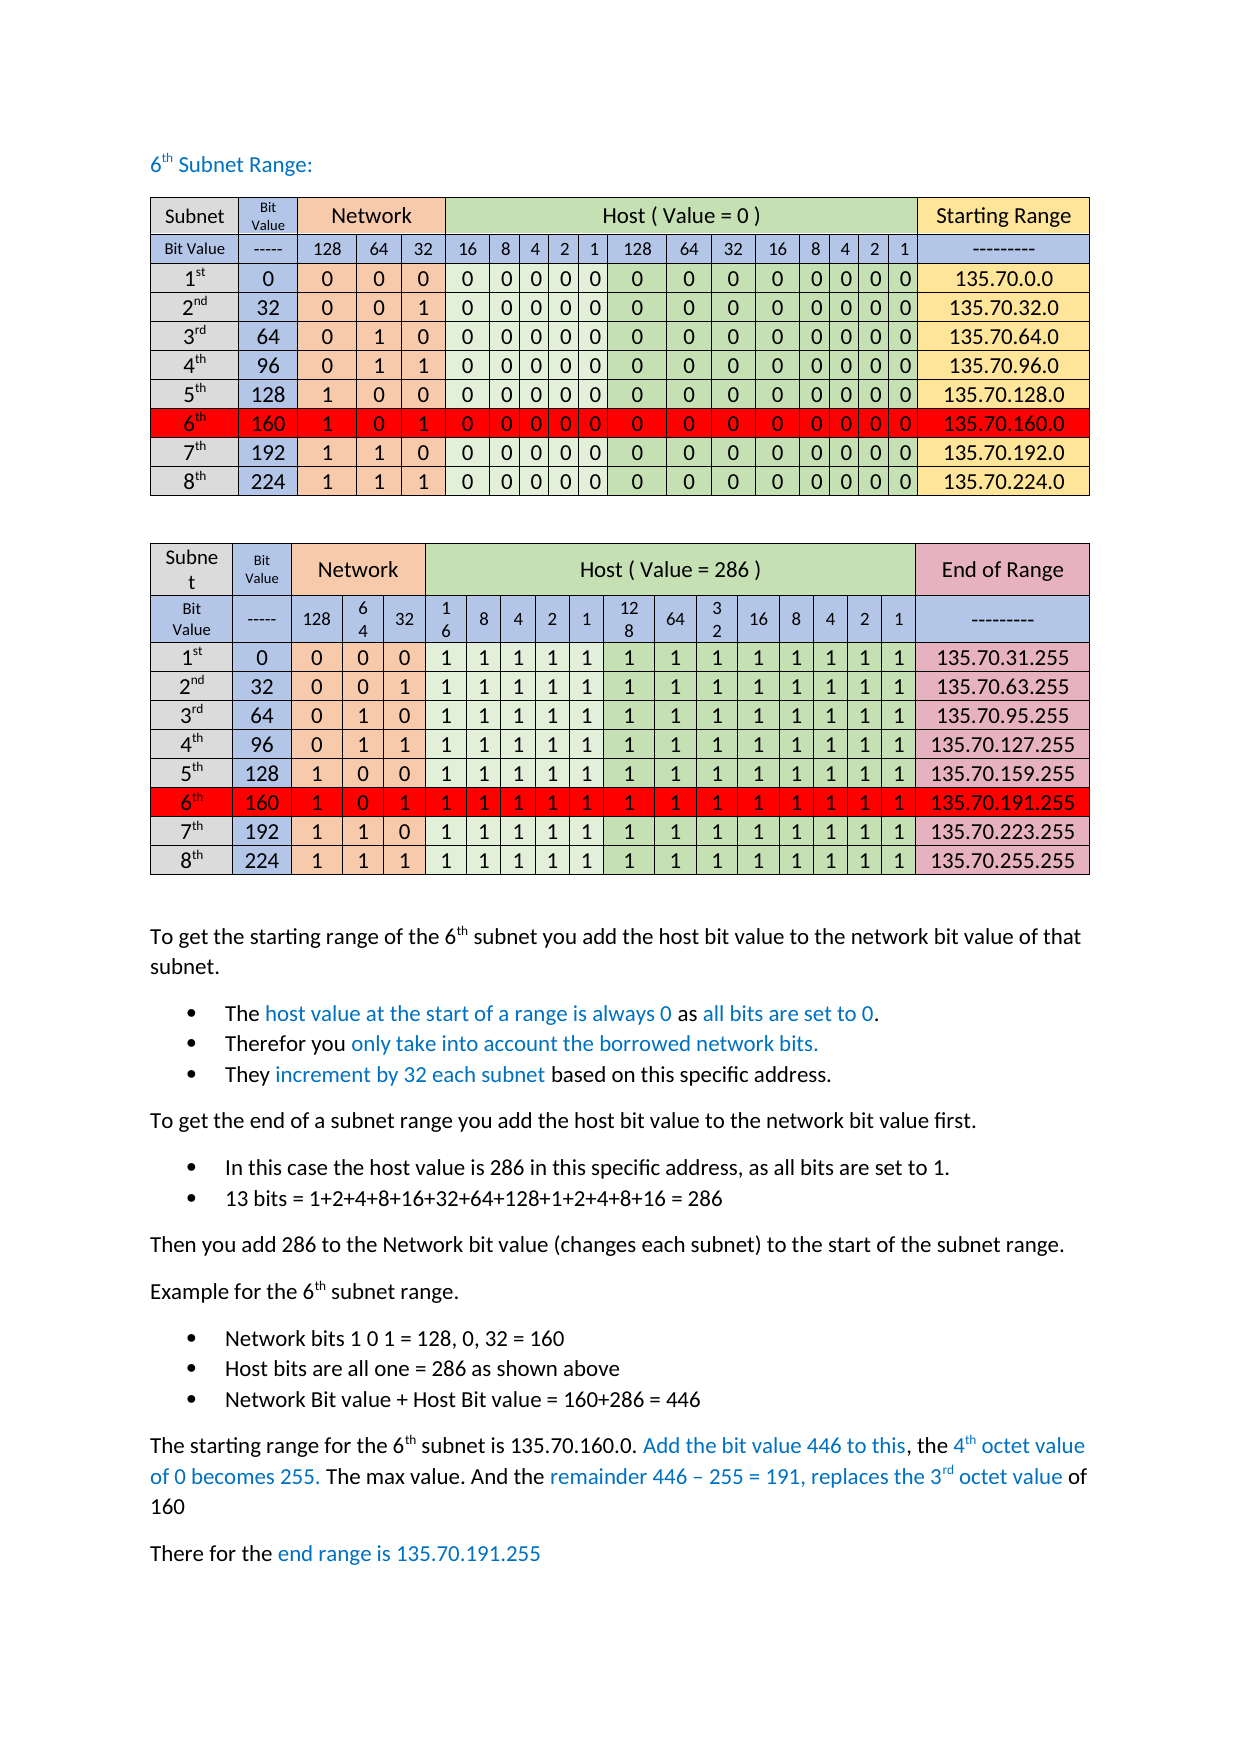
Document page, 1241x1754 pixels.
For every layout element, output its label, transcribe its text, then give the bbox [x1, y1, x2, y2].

table_cell 1 [655, 846, 696, 874]
table_cell 1 [298, 409, 356, 437]
table_cell 0 [520, 293, 548, 321]
table_cell 1 [848, 817, 881, 845]
table_cell 1 [604, 759, 654, 787]
table_cell 1 [467, 730, 500, 758]
table_cell 0 [520, 438, 548, 466]
table_cell 0 [800, 438, 829, 466]
table_cell 0 [608, 380, 666, 408]
table_cell 1 [426, 730, 466, 758]
table_cell 0 [859, 351, 888, 379]
table_cell 1 [536, 759, 569, 787]
table_cell 0 [667, 438, 711, 466]
table_cell 1 [738, 730, 779, 758]
table_header Bit Value [233, 544, 291, 595]
table_cell 1 [848, 759, 881, 787]
table_cell 0 [756, 438, 799, 466]
table_cell 1 [570, 817, 603, 845]
table_cell 192 [239, 438, 297, 466]
table_cell 0 [756, 467, 799, 495]
table_header Host ( Value = 286 ) [426, 544, 915, 595]
table_cell 8 [490, 235, 519, 263]
table_cell 0 [520, 380, 548, 408]
table_cell 1 [343, 701, 383, 729]
table_cell 0 [859, 467, 888, 495]
table_cell 1 [536, 643, 569, 671]
table_cell 1 [814, 730, 847, 758]
table_cell 1 [882, 672, 915, 700]
table_cell 64 [655, 596, 696, 642]
table_cell 64 [343, 596, 383, 642]
table_cell 0 [756, 351, 799, 379]
table_cell 0 [384, 643, 425, 671]
table_cell 128 [233, 759, 291, 787]
table_cell 0 [889, 322, 917, 350]
table_cell 1 [814, 701, 847, 729]
table_cell 1 [536, 817, 569, 845]
text To get the end of a subnet range you add the host bit value to the network bit value first. [150, 1107, 1090, 1134]
table_cell 0 [357, 293, 401, 321]
table_cell 0 [889, 380, 917, 408]
table_cell 0 [859, 438, 888, 466]
table_cell 0 [712, 293, 755, 321]
table_cell 0 [800, 380, 829, 408]
table_cell 0 [579, 322, 607, 350]
table_cell 0 [343, 643, 383, 671]
table_cell 32 [239, 293, 297, 321]
table_cell 1 [292, 846, 342, 874]
table_cell 0 [402, 264, 445, 292]
table_cell 32 [402, 235, 445, 263]
table_cell 0 [756, 380, 799, 408]
table_cell 0 [830, 351, 858, 379]
table_cell 0 [490, 380, 519, 408]
table_cell 7th [151, 817, 232, 845]
list Host bits are all one = 286 as shown above [187, 1354, 1090, 1382]
table_cell ----- [233, 596, 291, 642]
table_cell 1 [604, 701, 654, 729]
table_cell 8th [151, 846, 232, 874]
table_cell 16 [446, 235, 489, 263]
table_cell --------- [916, 596, 1089, 642]
table_cell 1 [814, 817, 847, 845]
list Therefor you only take into account the borrowed network bits. [187, 1029, 1090, 1057]
text Example for the 6th subnet range. [150, 1277, 1090, 1305]
table_cell 0 [549, 293, 578, 321]
table_cell 1 [536, 701, 569, 729]
table_cell 128 [239, 380, 297, 408]
table_cell 0 [712, 438, 755, 466]
table_cell 1 [848, 788, 881, 816]
table_cell 0 [343, 759, 383, 787]
table_cell 1 [780, 643, 813, 671]
table_cell 8 [780, 596, 813, 642]
table_cell 0 [889, 467, 917, 495]
table_cell 0 [800, 409, 829, 437]
table_cell 1 [814, 643, 847, 671]
table_cell 1 [655, 701, 696, 729]
table_cell 0 [608, 351, 666, 379]
table_cell 0 [859, 380, 888, 408]
table_cell 64 [239, 322, 297, 350]
table_cell 0 [667, 351, 711, 379]
table_cell 1 [697, 730, 737, 758]
table_cell 1 [738, 672, 779, 700]
table_cell 1 [848, 701, 881, 729]
table_cell 0 [292, 730, 342, 758]
table_cell 0 [402, 380, 445, 408]
table_cell 1 [889, 235, 917, 263]
table_cell 135.70.32.0 [918, 293, 1089, 321]
table_cell 0 [490, 351, 519, 379]
table_cell 0 [549, 322, 578, 350]
table_cell 0 [357, 264, 401, 292]
table_cell 1 [501, 817, 535, 845]
table_cell 1 [402, 467, 445, 495]
table_cell 6th [151, 409, 238, 437]
table_cell 135.70.192.0 [918, 438, 1089, 466]
table_cell 1 [467, 788, 500, 816]
table_cell 0 [549, 467, 578, 495]
table_cell 135.70.159.255 [916, 759, 1089, 787]
table_cell 135.70.255.255 [916, 846, 1089, 874]
table_cell 1 [882, 701, 915, 729]
table_cell 128 [298, 235, 356, 263]
table_cell 1 [292, 788, 342, 816]
table_cell 4th [151, 351, 238, 379]
table_cell 3rd [151, 701, 232, 729]
table_cell 1 [501, 788, 535, 816]
table_cell 0 [298, 264, 356, 292]
table_cell 1 [501, 643, 535, 671]
table_cell 1 [579, 235, 607, 263]
table_cell 1 [780, 817, 813, 845]
table_cell 1 [882, 643, 915, 671]
table_cell 0 [608, 322, 666, 350]
table_cell 0 [292, 643, 342, 671]
table_cell 1 [426, 846, 466, 874]
table_cell 4th [151, 730, 232, 758]
table_cell 0 [298, 351, 356, 379]
table_cell 1 [848, 730, 881, 758]
table_cell 1 [655, 759, 696, 787]
table_cell 1 [780, 672, 813, 700]
table_cell 7th [151, 438, 238, 466]
table_cell 1 [570, 596, 603, 642]
table_cell 0 [520, 409, 548, 437]
table_cell 135.70.31.255 [916, 643, 1089, 671]
table_cell 1 [536, 672, 569, 700]
table_cell 1 [343, 846, 383, 874]
table_cell 0 [446, 380, 489, 408]
table_cell 1 [848, 672, 881, 700]
table_cell 135.70.0.0 [918, 264, 1089, 292]
table_cell 0 [549, 264, 578, 292]
table_cell 0 [579, 380, 607, 408]
table_cell 135.70.191.255 [916, 788, 1089, 816]
table_cell 0 [756, 322, 799, 350]
table_cell 4 [814, 596, 847, 642]
table_cell 96 [233, 730, 291, 758]
table_cell 3rd [151, 322, 238, 350]
table_cell 0 [343, 788, 383, 816]
text The starting range for the 6th subnet is 135.70.160.0. Add the bit value 446 to this, the 4th octet value of 0 becomes 255. The max value. And the remainder 446 – 255 = 191, replaces the 3rd octet value of 160 [150, 1432, 1090, 1520]
table_cell 4 [501, 596, 535, 642]
table_cell 0 [490, 264, 519, 292]
table_cell 128 [608, 235, 666, 263]
table_cell 135.70.96.0 [918, 351, 1089, 379]
table_cell 0 [549, 438, 578, 466]
table_cell 32 [384, 596, 425, 642]
table_cell 0 [579, 293, 607, 321]
table_cell 0 [712, 322, 755, 350]
table_cell 1 [604, 817, 654, 845]
table_cell 64 [667, 235, 711, 263]
table_cell 1 [882, 730, 915, 758]
table_cell 0 [830, 293, 858, 321]
table_cell 1 [604, 846, 654, 874]
table_cell 0 [520, 351, 548, 379]
table_cell 0 [579, 438, 607, 466]
table_cell 0 [830, 409, 858, 437]
table_cell 1 [697, 701, 737, 729]
table_cell 1 [780, 846, 813, 874]
table_header Starting Range [918, 198, 1089, 233]
table_cell 0 [889, 351, 917, 379]
table_cell 1 [697, 846, 737, 874]
table_cell 2 [848, 596, 881, 642]
table_cell 0 [239, 264, 297, 292]
table_cell 1 [604, 730, 654, 758]
table_cell ----- [239, 235, 297, 263]
table_cell 1 [814, 846, 847, 874]
table_cell 1 [467, 846, 500, 874]
table_cell 1 [814, 759, 847, 787]
table_cell 0 [800, 264, 829, 292]
table_cell 8 [467, 596, 500, 642]
table_cell 160 [233, 788, 291, 816]
table_cell 0 [549, 351, 578, 379]
table_cell 0 [549, 409, 578, 437]
table_cell 1 [402, 351, 445, 379]
table_cell 1 [814, 788, 847, 816]
list 13 bits = 1+2+4+8+16+32+64+128+1+2+4+8+16 = 286 [187, 1184, 1090, 1212]
table_cell 16 [756, 235, 799, 263]
table_cell 0 [800, 351, 829, 379]
table_cell 1 [343, 730, 383, 758]
table_cell 1 [298, 380, 356, 408]
table_cell 1 [467, 701, 500, 729]
table_cell 5th [151, 759, 232, 787]
table_cell 1 [738, 846, 779, 874]
table_cell 6th [151, 788, 232, 816]
table_cell 1 [738, 701, 779, 729]
table_cell 1 [298, 438, 356, 466]
table_cell 0 [579, 409, 607, 437]
table_cell 1 [882, 817, 915, 845]
table_cell 0 [402, 322, 445, 350]
table_cell 1 [570, 643, 603, 671]
table_cell 64 [357, 235, 401, 263]
table_cell 0 [292, 672, 342, 700]
table_cell 1 [738, 759, 779, 787]
table_cell 0 [446, 409, 489, 437]
table_cell 1 [501, 672, 535, 700]
table_cell 0 [830, 380, 858, 408]
table_cell 1 [697, 643, 737, 671]
table_cell 1 [655, 730, 696, 758]
table_cell 0 [830, 322, 858, 350]
table_cell 0 [384, 759, 425, 787]
table_cell 0 [608, 409, 666, 437]
table_cell 1 [426, 643, 466, 671]
table_cell 0 [520, 264, 548, 292]
table_cell 224 [233, 846, 291, 874]
table_header Bit Value [239, 198, 297, 233]
table_cell 0 [830, 438, 858, 466]
table_cell 0 [446, 293, 489, 321]
table_cell 0 [667, 293, 711, 321]
table_cell 0 [667, 264, 711, 292]
table_cell 192 [233, 817, 291, 845]
table_cell 0 [712, 409, 755, 437]
list The host value at the start of a range is always 0 as all bits are set to 0. [187, 999, 1090, 1027]
table_cell 1 [697, 759, 737, 787]
table_cell 0 [490, 322, 519, 350]
text To get the starting range of the 6th subnet you add the host bit value to the network bit value of that subnet. [150, 922, 1090, 980]
list In this case the host value is 286 in this specific address, as all bits are set to 1. [187, 1153, 1090, 1181]
table_cell 0 [712, 467, 755, 495]
table_cell 0 [889, 438, 917, 466]
table_cell 1 [738, 788, 779, 816]
table_cell 0 [357, 380, 401, 408]
table_cell 0 [446, 322, 489, 350]
table_cell 1 [604, 788, 654, 816]
table_cell 0 [859, 264, 888, 292]
table_cell 1 [536, 846, 569, 874]
table_cell 0 [298, 322, 356, 350]
table_cell 0 [402, 438, 445, 466]
table_cell 1 [384, 672, 425, 700]
table_cell 1 [882, 788, 915, 816]
table_cell 224 [239, 467, 297, 495]
table_cell 1 [570, 730, 603, 758]
table_cell 1 [357, 351, 401, 379]
table_header Subnet [151, 198, 238, 233]
table_cell 0 [712, 264, 755, 292]
table_cell 1 [738, 643, 779, 671]
table_cell 0 [490, 409, 519, 437]
table_cell 0 [490, 467, 519, 495]
table_cell 0 [756, 293, 799, 321]
table_cell 1 [655, 817, 696, 845]
table_cell 1 [655, 672, 696, 700]
table_cell 4 [520, 235, 548, 263]
table_cell 0 [292, 701, 342, 729]
table_cell 135.70.63.255 [916, 672, 1089, 700]
table_cell Bit Value [151, 235, 238, 263]
table_cell 1 [467, 672, 500, 700]
table_cell 0 [800, 293, 829, 321]
table_cell 1 [501, 730, 535, 758]
table_cell 0 [712, 380, 755, 408]
table_cell 1 [402, 409, 445, 437]
table_cell 135.70.127.255 [916, 730, 1089, 758]
table_cell 0 [667, 467, 711, 495]
table_cell 1 [697, 788, 737, 816]
table_cell 64 [233, 701, 291, 729]
table_cell 1 [467, 817, 500, 845]
table_cell 135.70.95.255 [916, 701, 1089, 729]
table_cell 0 [520, 322, 548, 350]
table_cell 1 [357, 438, 401, 466]
table_cell 1 [384, 846, 425, 874]
table_cell 1 [467, 759, 500, 787]
table_cell 1 [655, 643, 696, 671]
table_cell 16 [738, 596, 779, 642]
table_cell 1 [501, 759, 535, 787]
table_cell 1st [151, 643, 232, 671]
table_cell 160 [239, 409, 297, 437]
table_cell 0 [830, 467, 858, 495]
table_cell 1 [357, 467, 401, 495]
table_cell 1 [426, 817, 466, 845]
table_cell 8th [151, 467, 238, 495]
table_cell 0 [446, 264, 489, 292]
table_cell 0 [608, 467, 666, 495]
table_cell 1st [151, 264, 238, 292]
table_cell 0 [608, 264, 666, 292]
table_cell 1 [343, 817, 383, 845]
table_cell 0 [579, 264, 607, 292]
list Network Bit value + Host Bit value = 160+286 = 446 [187, 1385, 1090, 1413]
table_cell 0 [712, 351, 755, 379]
table_cell 0 [800, 467, 829, 495]
table_cell 32 [233, 672, 291, 700]
table_cell 0 [859, 293, 888, 321]
table_cell 0 [579, 351, 607, 379]
table_cell 0 [889, 264, 917, 292]
table_cell 2 [859, 235, 888, 263]
table_cell 0 [298, 293, 356, 321]
table_cell 135.70.64.0 [918, 322, 1089, 350]
table_cell 0 [446, 467, 489, 495]
table_cell Bit Value [151, 596, 232, 642]
table_cell 0 [446, 438, 489, 466]
table_cell --------- [918, 235, 1089, 263]
table_cell 0 [384, 701, 425, 729]
list They increment by 32 each subnet based on this specific address. [187, 1060, 1090, 1088]
table_header Network [298, 198, 445, 233]
table_cell 1 [882, 596, 915, 642]
table_cell 8 [800, 235, 829, 263]
list Network bits 1 0 1 = 128, 0, 32 = 160 [187, 1324, 1090, 1352]
table_cell 0 [233, 643, 291, 671]
table_cell 1 [357, 322, 401, 350]
table_cell 32 [712, 235, 755, 263]
table_cell 1 [570, 788, 603, 816]
table_cell 0 [800, 322, 829, 350]
table_cell 128 [604, 596, 654, 642]
table_cell 0 [549, 380, 578, 408]
table_cell 1 [655, 788, 696, 816]
table_cell 1 [780, 701, 813, 729]
table_cell 135.70.223.255 [916, 817, 1089, 845]
table_cell 0 [520, 467, 548, 495]
table_cell 32 [697, 596, 737, 642]
table_cell 2nd [151, 293, 238, 321]
table_cell 0 [490, 438, 519, 466]
table_cell 0 [667, 322, 711, 350]
table_header Network [292, 544, 425, 595]
table_cell 128 [292, 596, 342, 642]
table_cell 1 [536, 788, 569, 816]
table_cell 0 [889, 293, 917, 321]
table_cell 0 [490, 293, 519, 321]
text There for the end range is 135.70.191.255 [150, 1539, 1090, 1567]
table_cell 1 [780, 730, 813, 758]
text Then you add 286 to the Network bit value (changes each subnet) to the start of the subnet range. [150, 1231, 1090, 1258]
table_cell 2 [549, 235, 578, 263]
table_cell 0 [756, 264, 799, 292]
table_cell 1 [780, 788, 813, 816]
table_cell 1 [882, 846, 915, 874]
table_cell 5th [151, 380, 238, 408]
table_cell 1 [292, 817, 342, 845]
table_cell 1 [292, 759, 342, 787]
table_cell 0 [343, 672, 383, 700]
table_cell 16 [426, 596, 466, 642]
table_cell 4 [830, 235, 858, 263]
table_header Host ( Value = 0 ) [446, 198, 917, 233]
table_cell 1 [780, 759, 813, 787]
table_cell 1 [604, 672, 654, 700]
table_cell 0 [579, 467, 607, 495]
table_cell 1 [814, 672, 847, 700]
table_cell 2nd [151, 672, 232, 700]
table_cell 1 [426, 759, 466, 787]
table_cell 1 [697, 817, 737, 845]
table_cell 0 [608, 438, 666, 466]
table_cell 1 [501, 846, 535, 874]
table_cell 135.70.128.0 [918, 380, 1089, 408]
table_cell 0 [667, 380, 711, 408]
table_cell 1 [536, 730, 569, 758]
table_cell 2 [536, 596, 569, 642]
table_cell 1 [848, 643, 881, 671]
table_cell 1 [570, 701, 603, 729]
table_cell 1 [402, 293, 445, 321]
table_cell 1 [570, 672, 603, 700]
text 6th Subnet Range: [150, 150, 1090, 178]
table_cell 1 [384, 788, 425, 816]
table_cell 0 [859, 409, 888, 437]
table_cell 135.70.160.0 [918, 409, 1089, 437]
table_cell 0 [830, 264, 858, 292]
table_cell 0 [384, 817, 425, 845]
table_cell 1 [467, 643, 500, 671]
table_cell 1 [501, 701, 535, 729]
table_cell 1 [384, 730, 425, 758]
table_cell 1 [738, 817, 779, 845]
table_cell 1 [604, 643, 654, 671]
table_cell 135.70.224.0 [918, 467, 1089, 495]
table_cell 1 [882, 759, 915, 787]
table_cell 1 [570, 846, 603, 874]
table_cell 1 [426, 701, 466, 729]
table_cell 0 [446, 351, 489, 379]
table_cell 96 [239, 351, 297, 379]
table_cell 0 [756, 409, 799, 437]
table_cell 0 [608, 293, 666, 321]
table_cell 1 [848, 846, 881, 874]
table_cell 0 [357, 409, 401, 437]
table_cell 0 [889, 409, 917, 437]
table_cell 0 [859, 322, 888, 350]
table_cell 1 [426, 672, 466, 700]
table_header End of Range [916, 544, 1089, 595]
table_cell 0 [667, 409, 711, 437]
table_cell 1 [697, 672, 737, 700]
table_header Subnet [151, 544, 232, 595]
table_cell 1 [426, 788, 466, 816]
table_cell 1 [298, 467, 356, 495]
table_cell 1 [570, 759, 603, 787]
